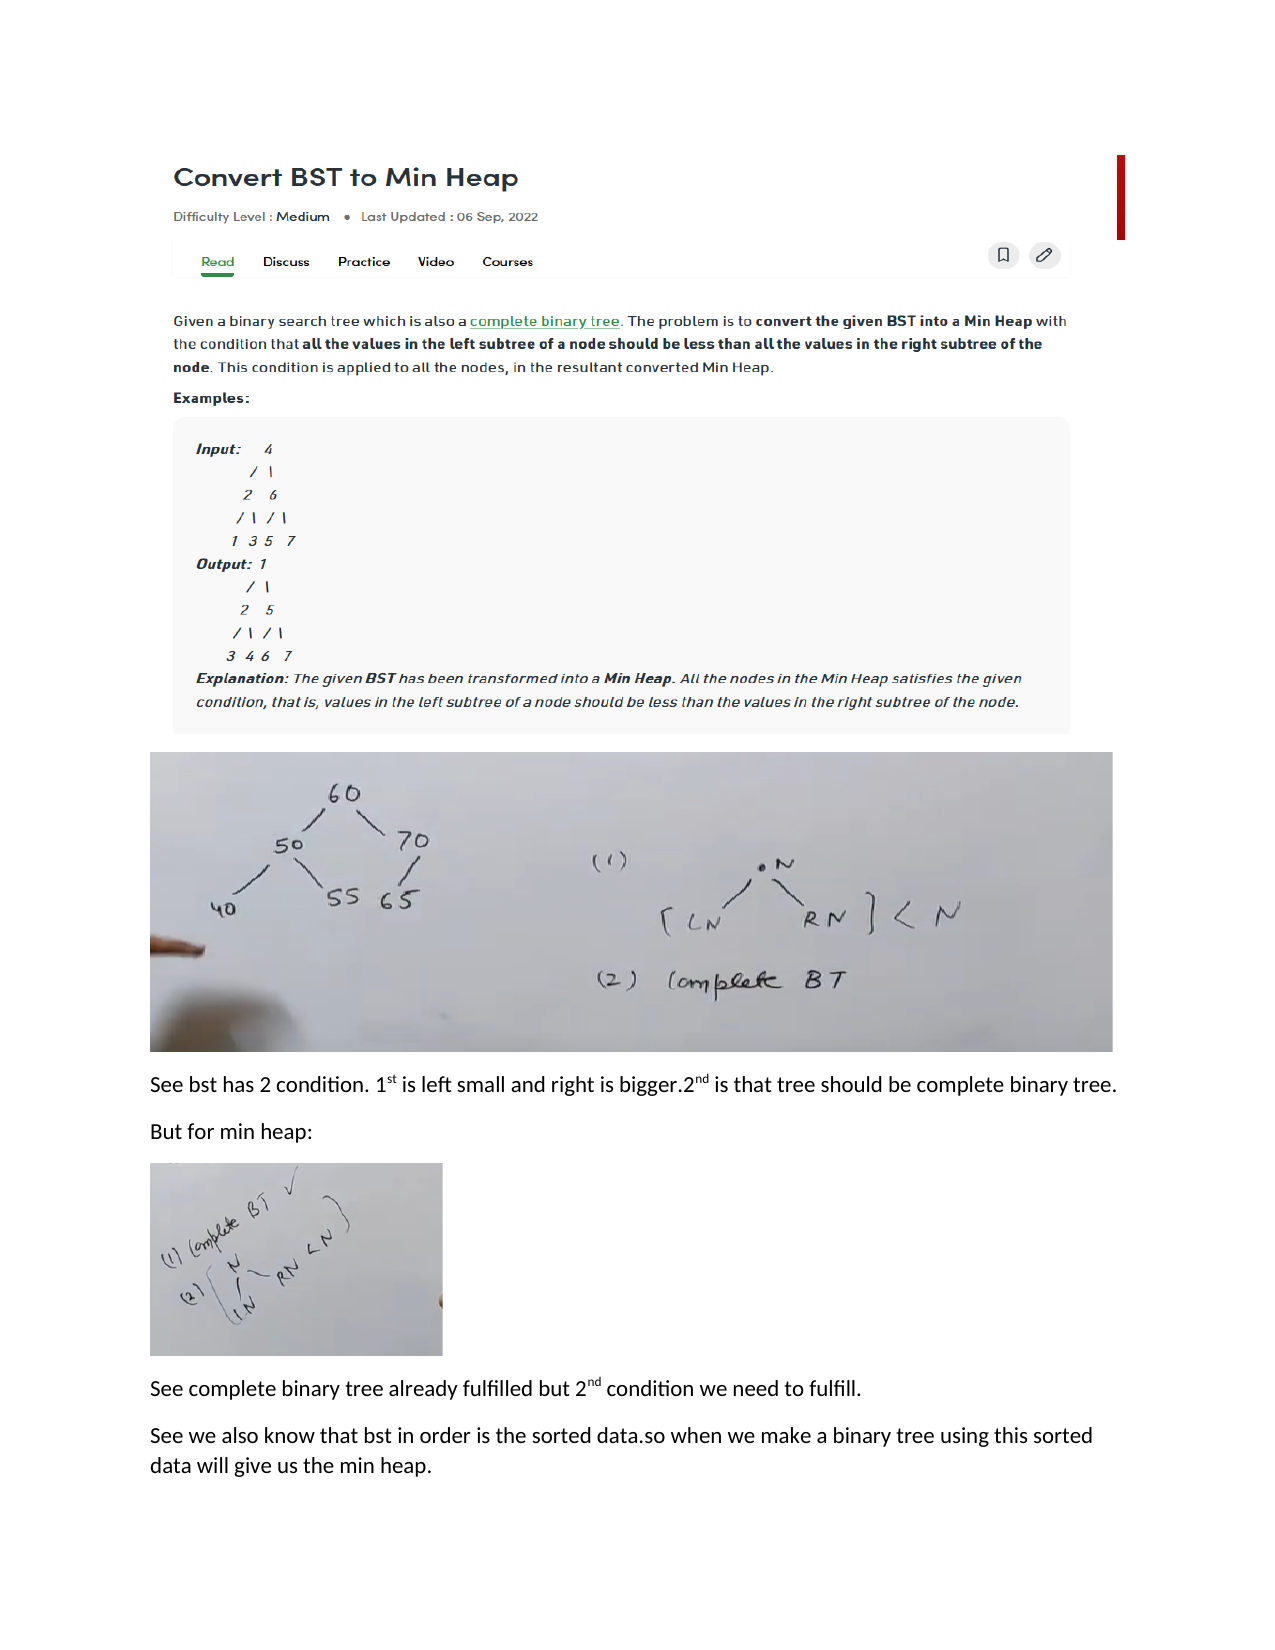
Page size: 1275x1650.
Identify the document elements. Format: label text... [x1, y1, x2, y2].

text See we also know that bst in order is the sorted data.so when we make a binary tree using this sorted data will give us the min heap. [150, 1421, 1125, 1479]
text See bst has 2 condition. 1st is left small and right is bigger.2nd is that tree should be complete binary tree. [150, 1070, 1125, 1098]
picture [150, 752, 1113, 1052]
picture [150, 1163, 443, 1356]
picture [150, 150, 1125, 734]
text See complete binary tree already fulfilled but 2nd condition we need to fulfill. [150, 1374, 1125, 1402]
text But for min heap: [150, 1117, 1125, 1145]
